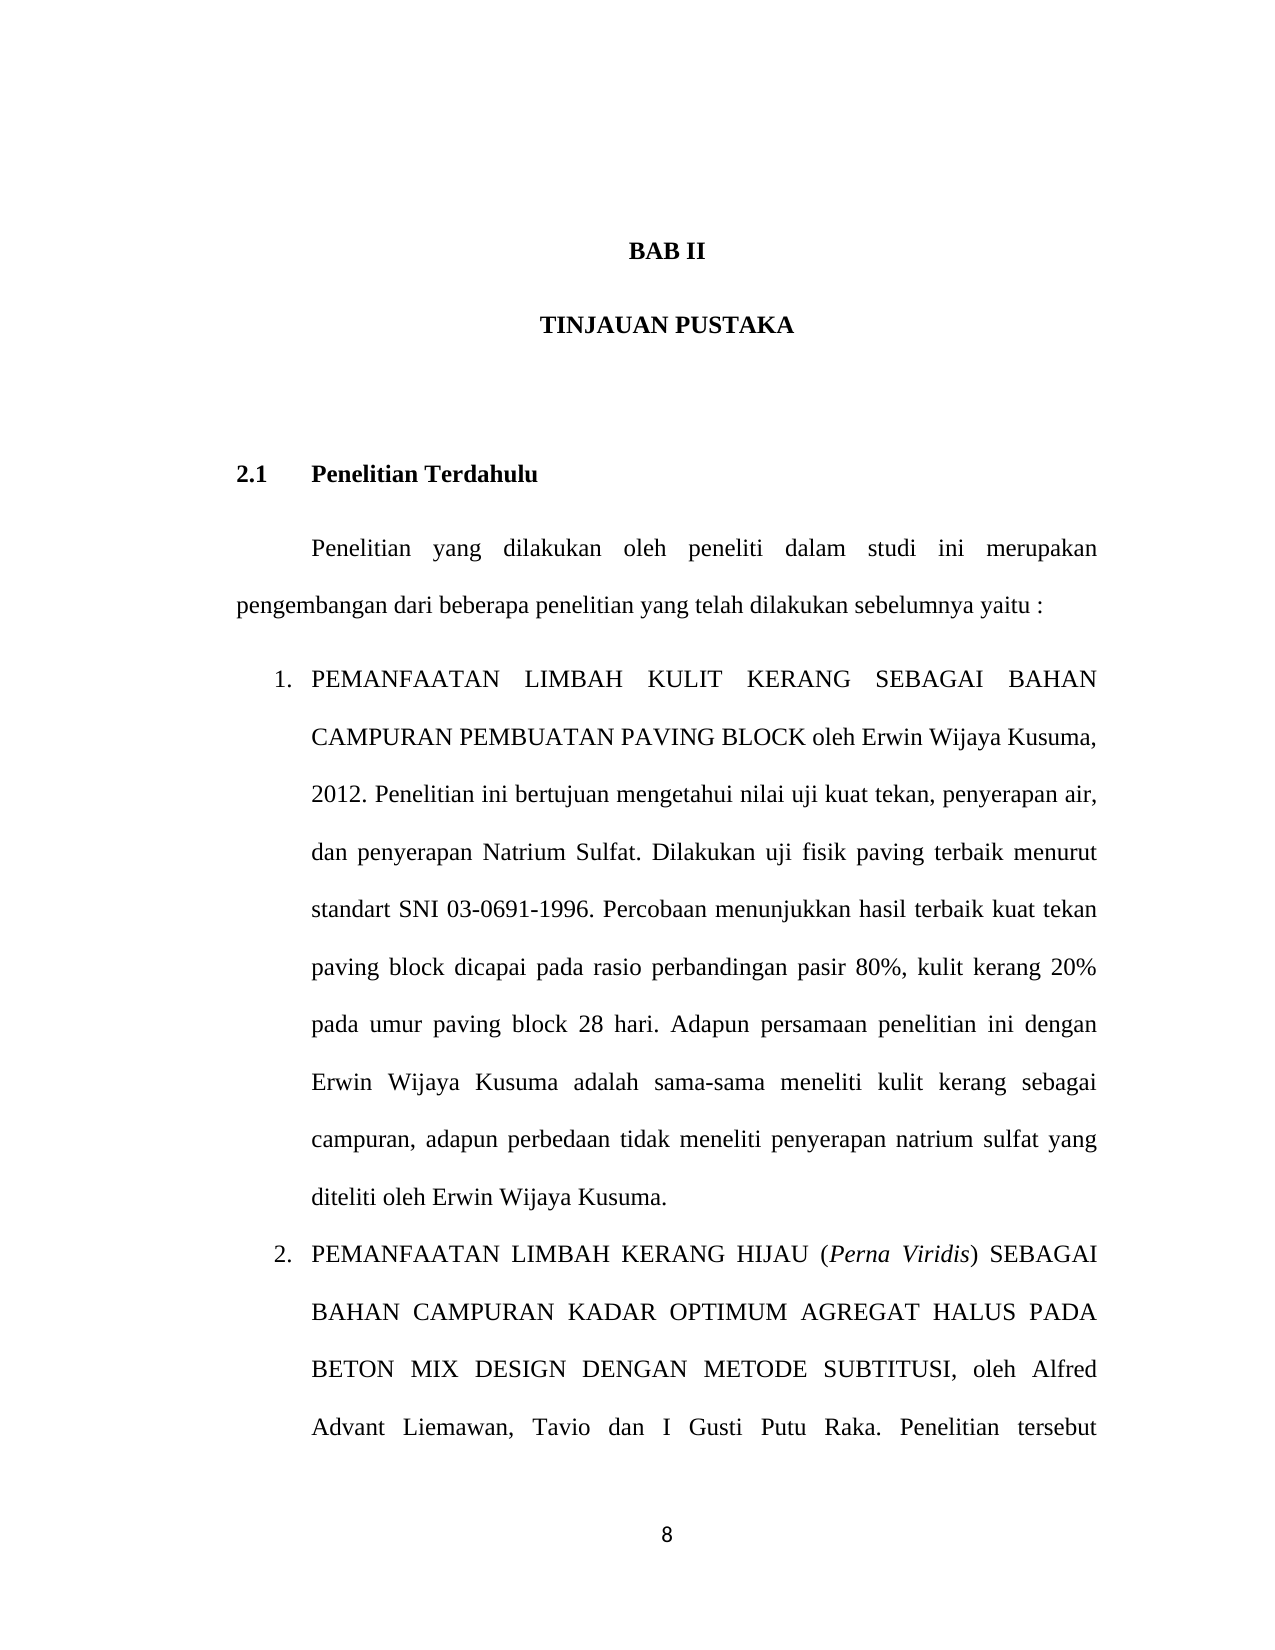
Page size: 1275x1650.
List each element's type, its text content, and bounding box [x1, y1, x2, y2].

text Penelitian yang dilakukan oleh peneliti dalam studi ini merupakan pengembangan dari beberapa penelitian yang telah dilakukan sebelumnya yaitu : [236, 533, 1098, 619]
text TINJAUAN PUSTAKA [236, 310, 1098, 339]
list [274, 1239, 1098, 1441]
list PEMANFAATAN LIMBAH KULIT KERANG SEBAGAI BAHAN CAMPURAN PEMBUATAN PAVING BLOCK oleh Erwin Wijaya Kusuma, 2012. Penelitian ini bertujuan mengetahui nilai uji kuat tekan, penyerapan air, dan penyerapan Natrium Sulfat. Dilakukan uji fisik paving terbaik menurut standart SNI 03-0691-1996. Percobaan menunjukkan hasil terbaik kuat tekan paving block dicapai pada rasio perbandingan pasir 80%, kulit kerang 20% pada umur paving block 28 hari. Adapun persamaan penelitian ini dengan Erwin Wijaya Kusuma adalah sama-sama meneliti kulit kerang sebagai campuran, adapun perbedaan tidak meneliti penyerapan natrium sulfat yang diteliti oleh Erwin Wijaya Kusuma. [274, 664, 1098, 1211]
text BAB II [236, 236, 1098, 265]
text 2.1 Penelitian Terdahulu [236, 459, 1098, 487]
